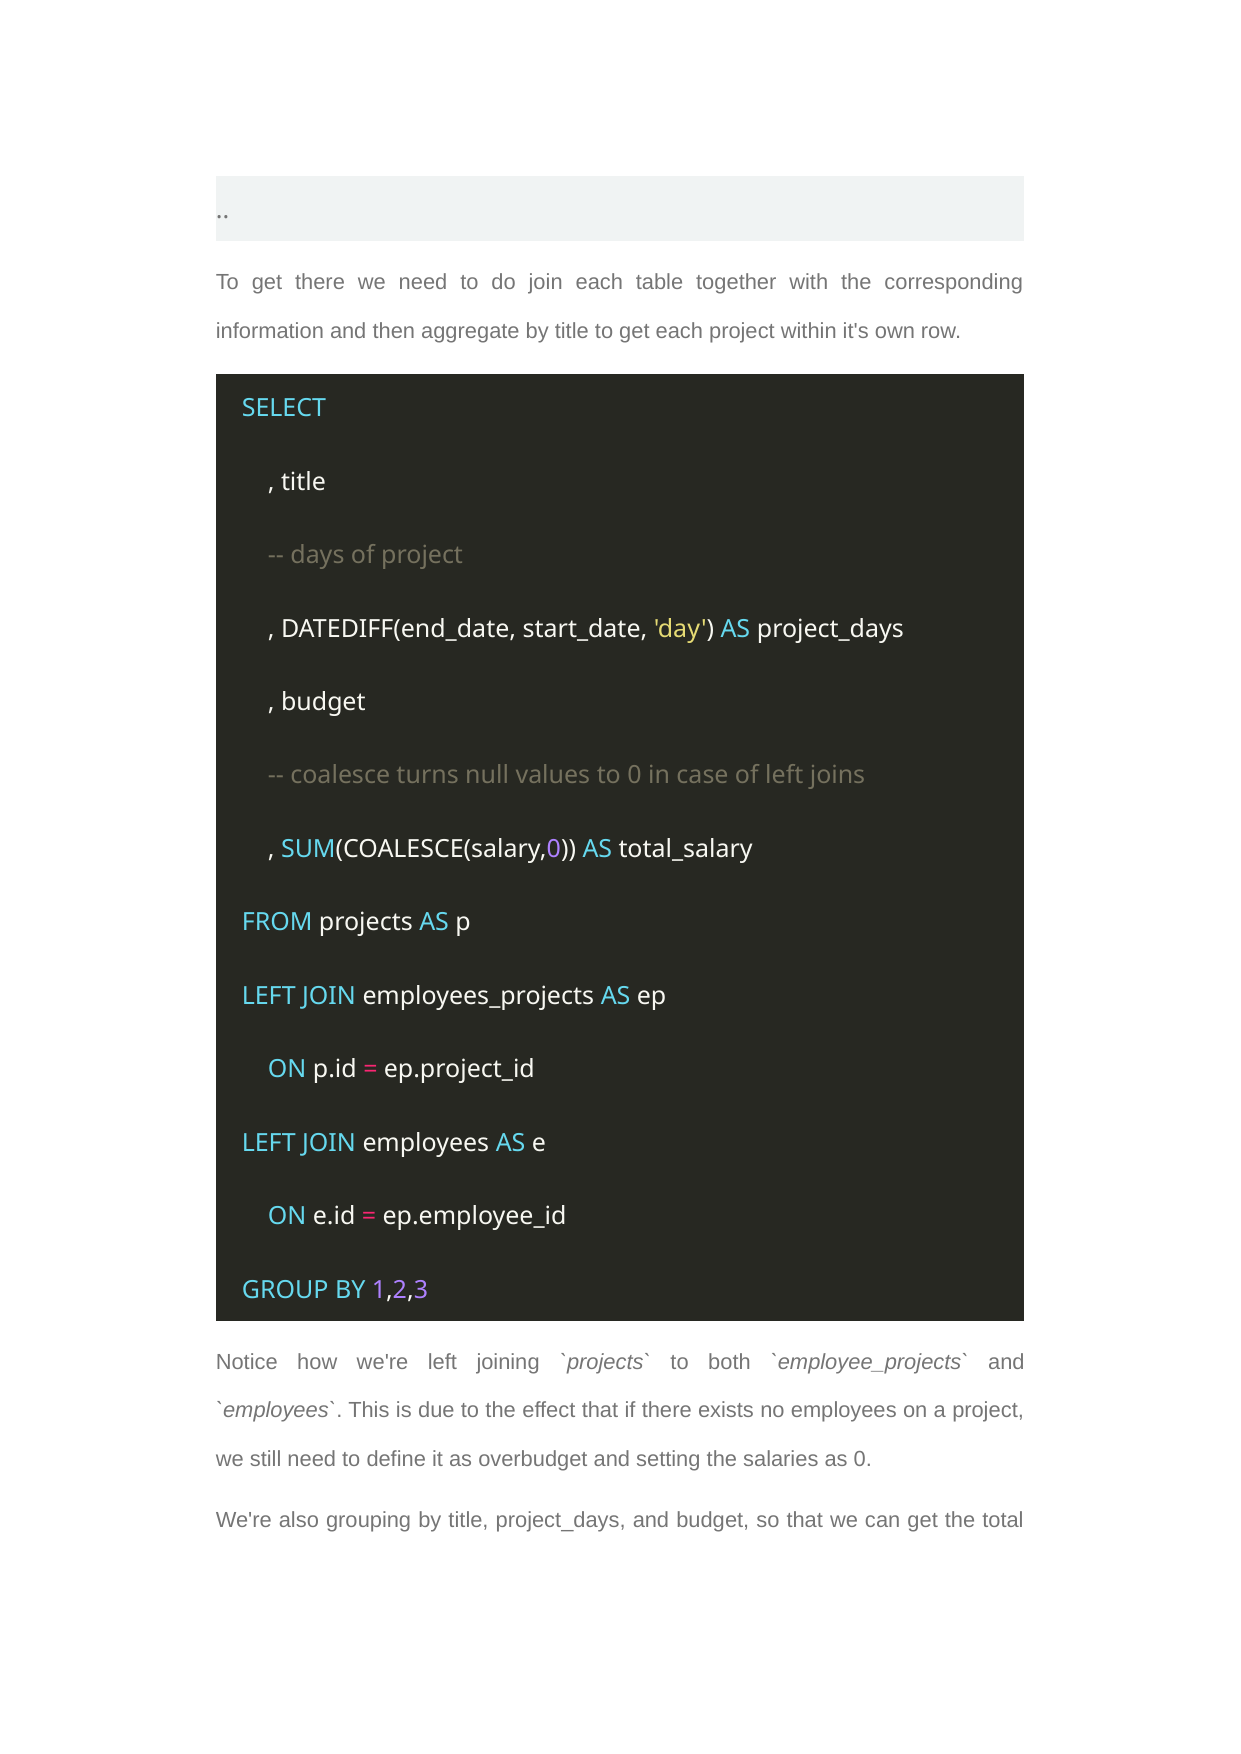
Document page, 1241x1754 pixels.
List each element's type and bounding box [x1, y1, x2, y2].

table_header [188, 162, 1053, 1550]
